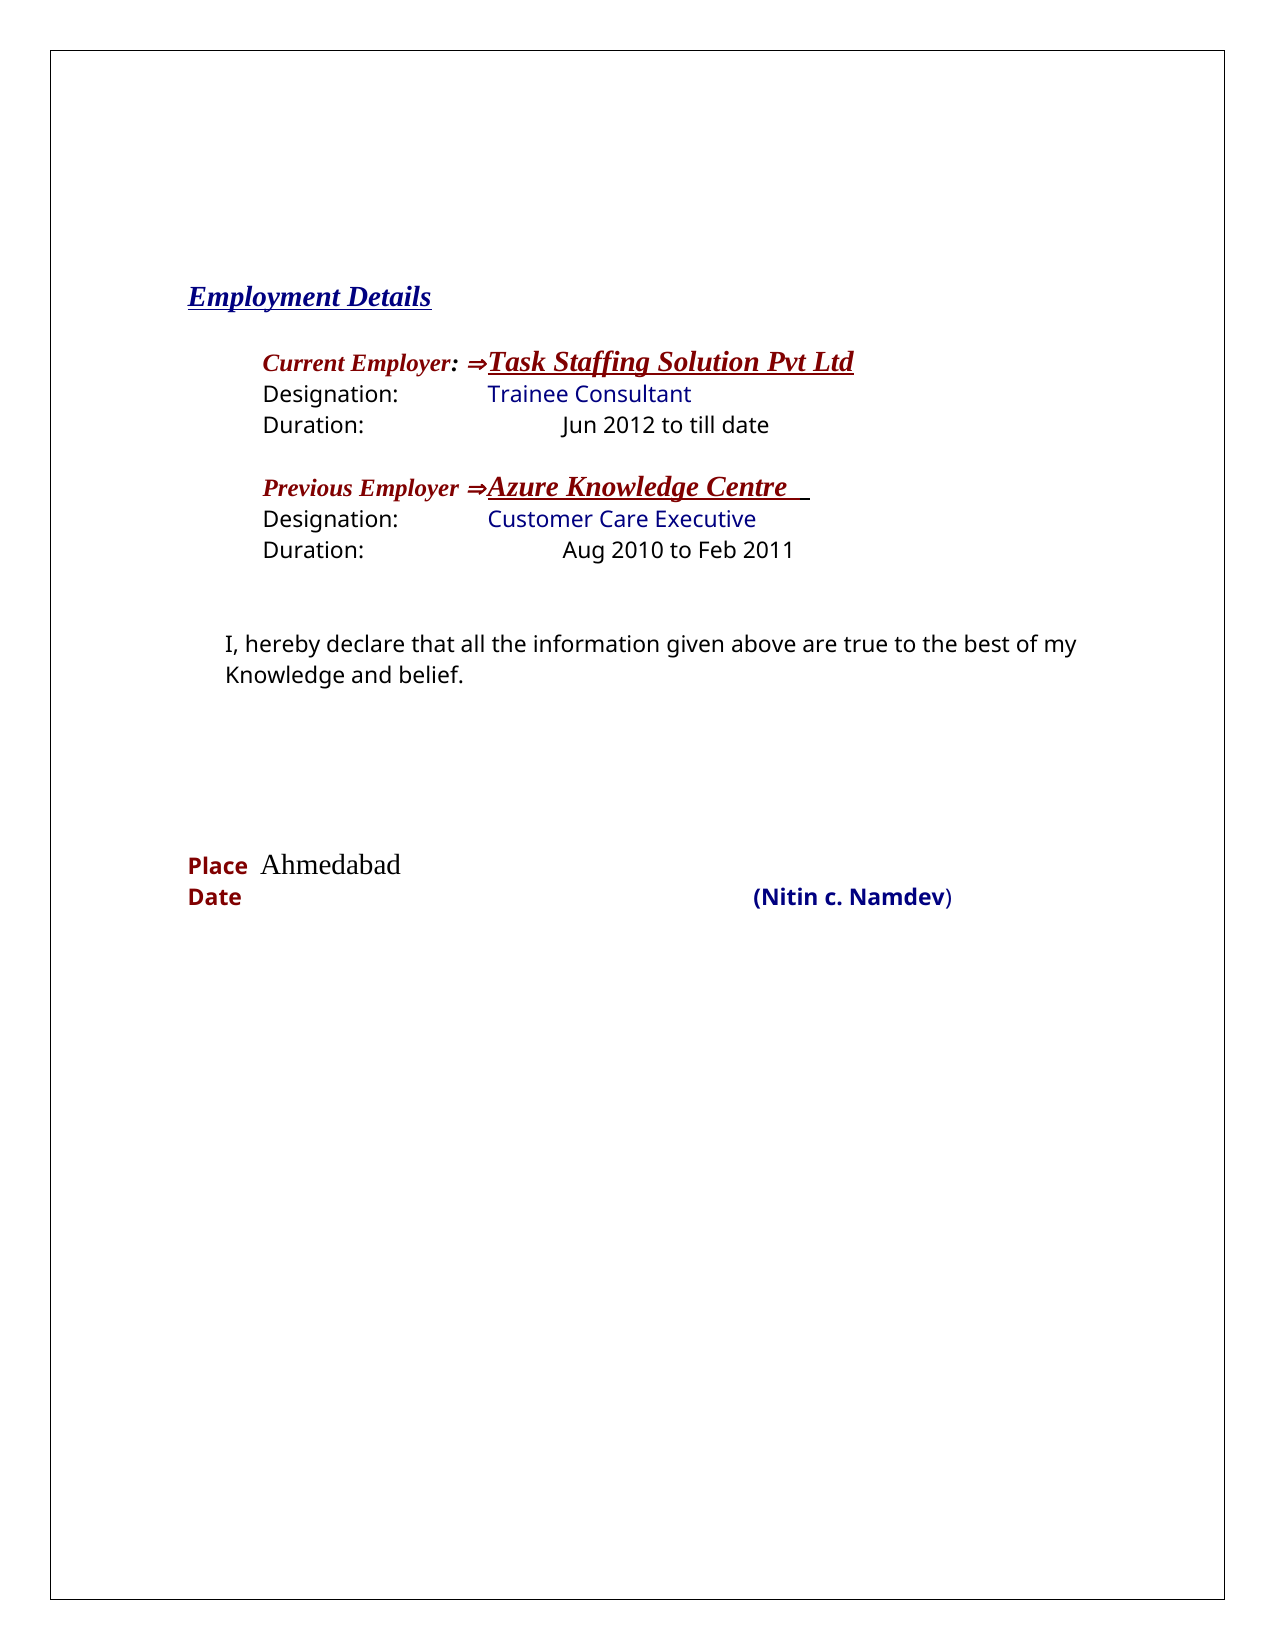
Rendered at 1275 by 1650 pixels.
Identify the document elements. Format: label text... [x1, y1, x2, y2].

text Current Employer: Task Staffing Solution Pvt Ltd [187, 344, 1087, 378]
text Employment Details [187, 279, 1087, 313]
text Designation: Customer Care Executive [187, 503, 1087, 534]
text Previous Employer Azure Knowledge Centre [206, 469, 1087, 503]
text Duration: Jun 2012 to till date [187, 409, 1087, 440]
text Duration: Aug 2010 to Feb 2011 [187, 534, 1087, 565]
text I, hereby declare that all the information given above are true to the best of my Knowledge and belief. [225, 628, 1087, 691]
text Designation: Trainee Consultant [187, 378, 1087, 409]
subtitle Place Ahmedabad [187, 847, 1087, 881]
text Date (Nitin c. Namdev) [187, 881, 1087, 912]
